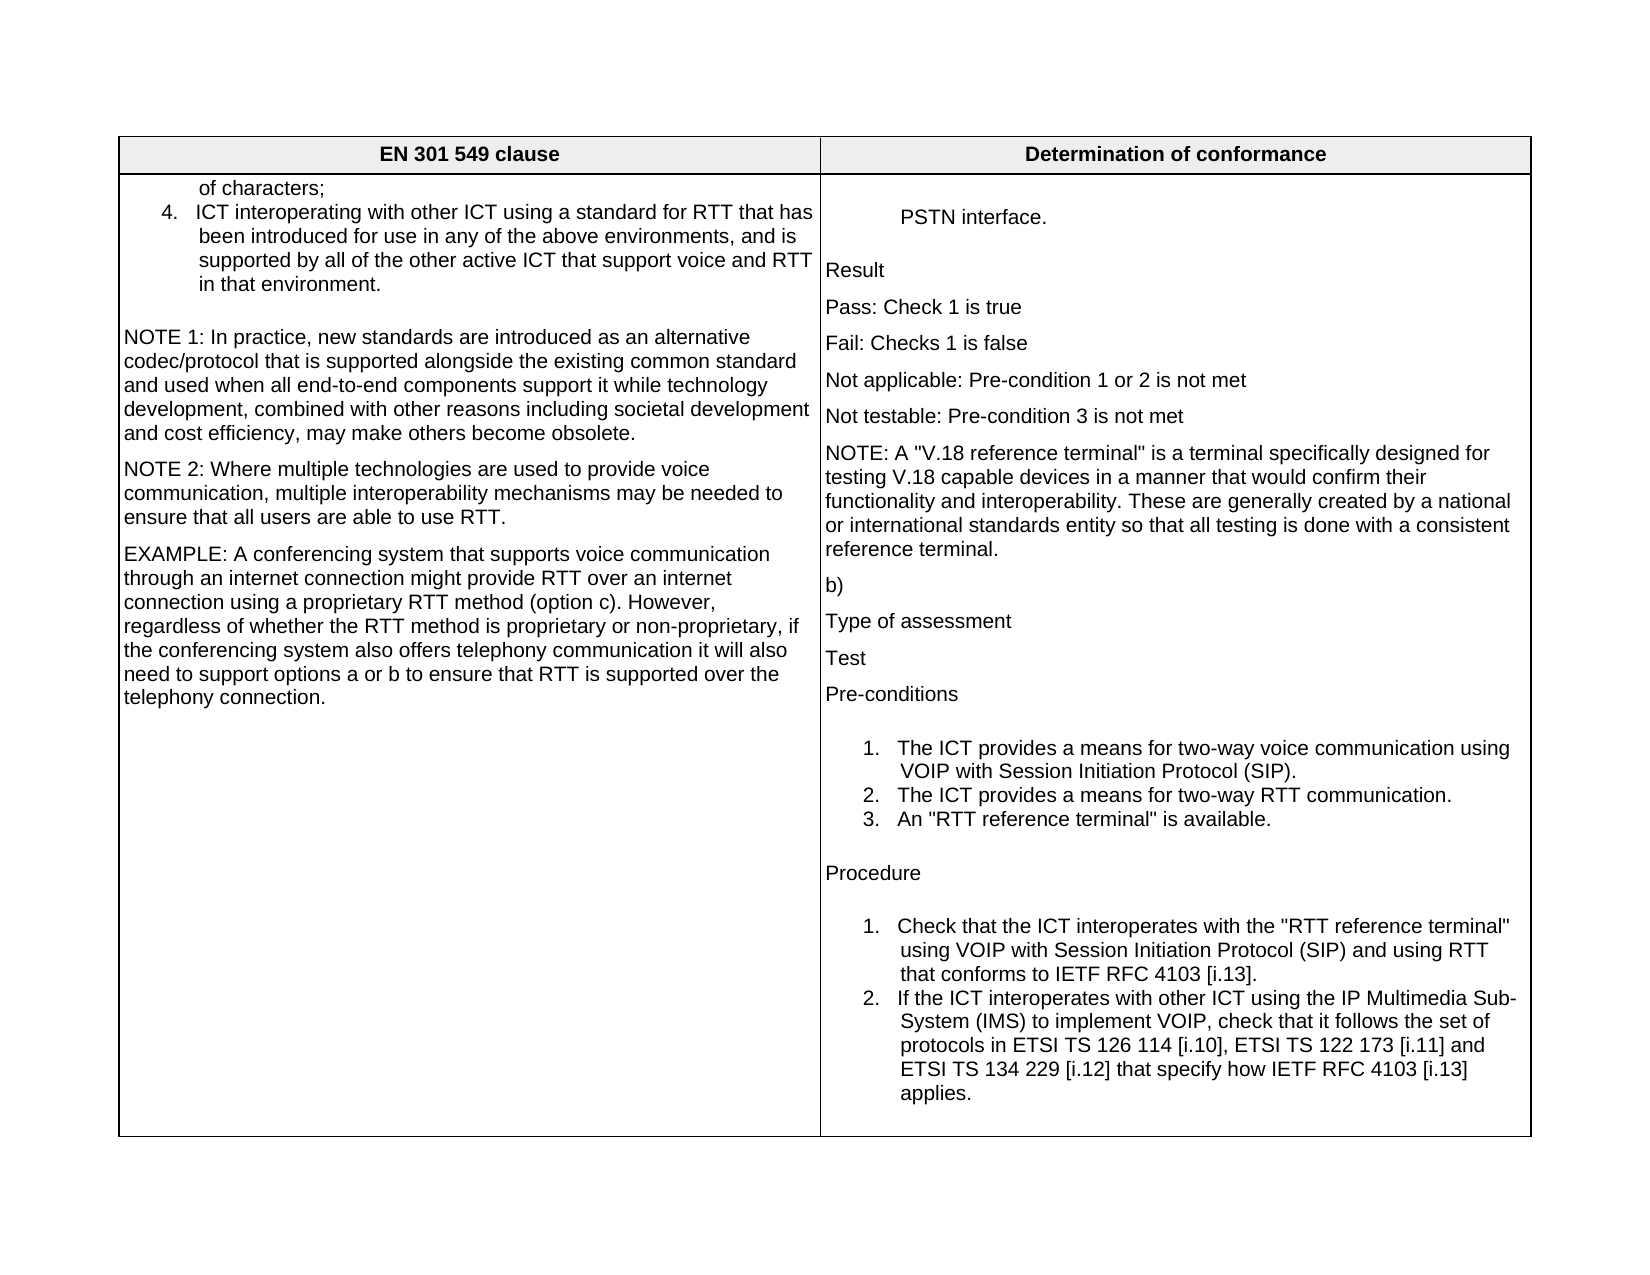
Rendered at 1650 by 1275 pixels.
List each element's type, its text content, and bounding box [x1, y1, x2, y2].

table_header Determination of conformance [821, 137, 1530, 173]
table_header EN 301 549 clause [120, 137, 820, 173]
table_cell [120, 175, 820, 1136]
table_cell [821, 175, 1530, 1136]
